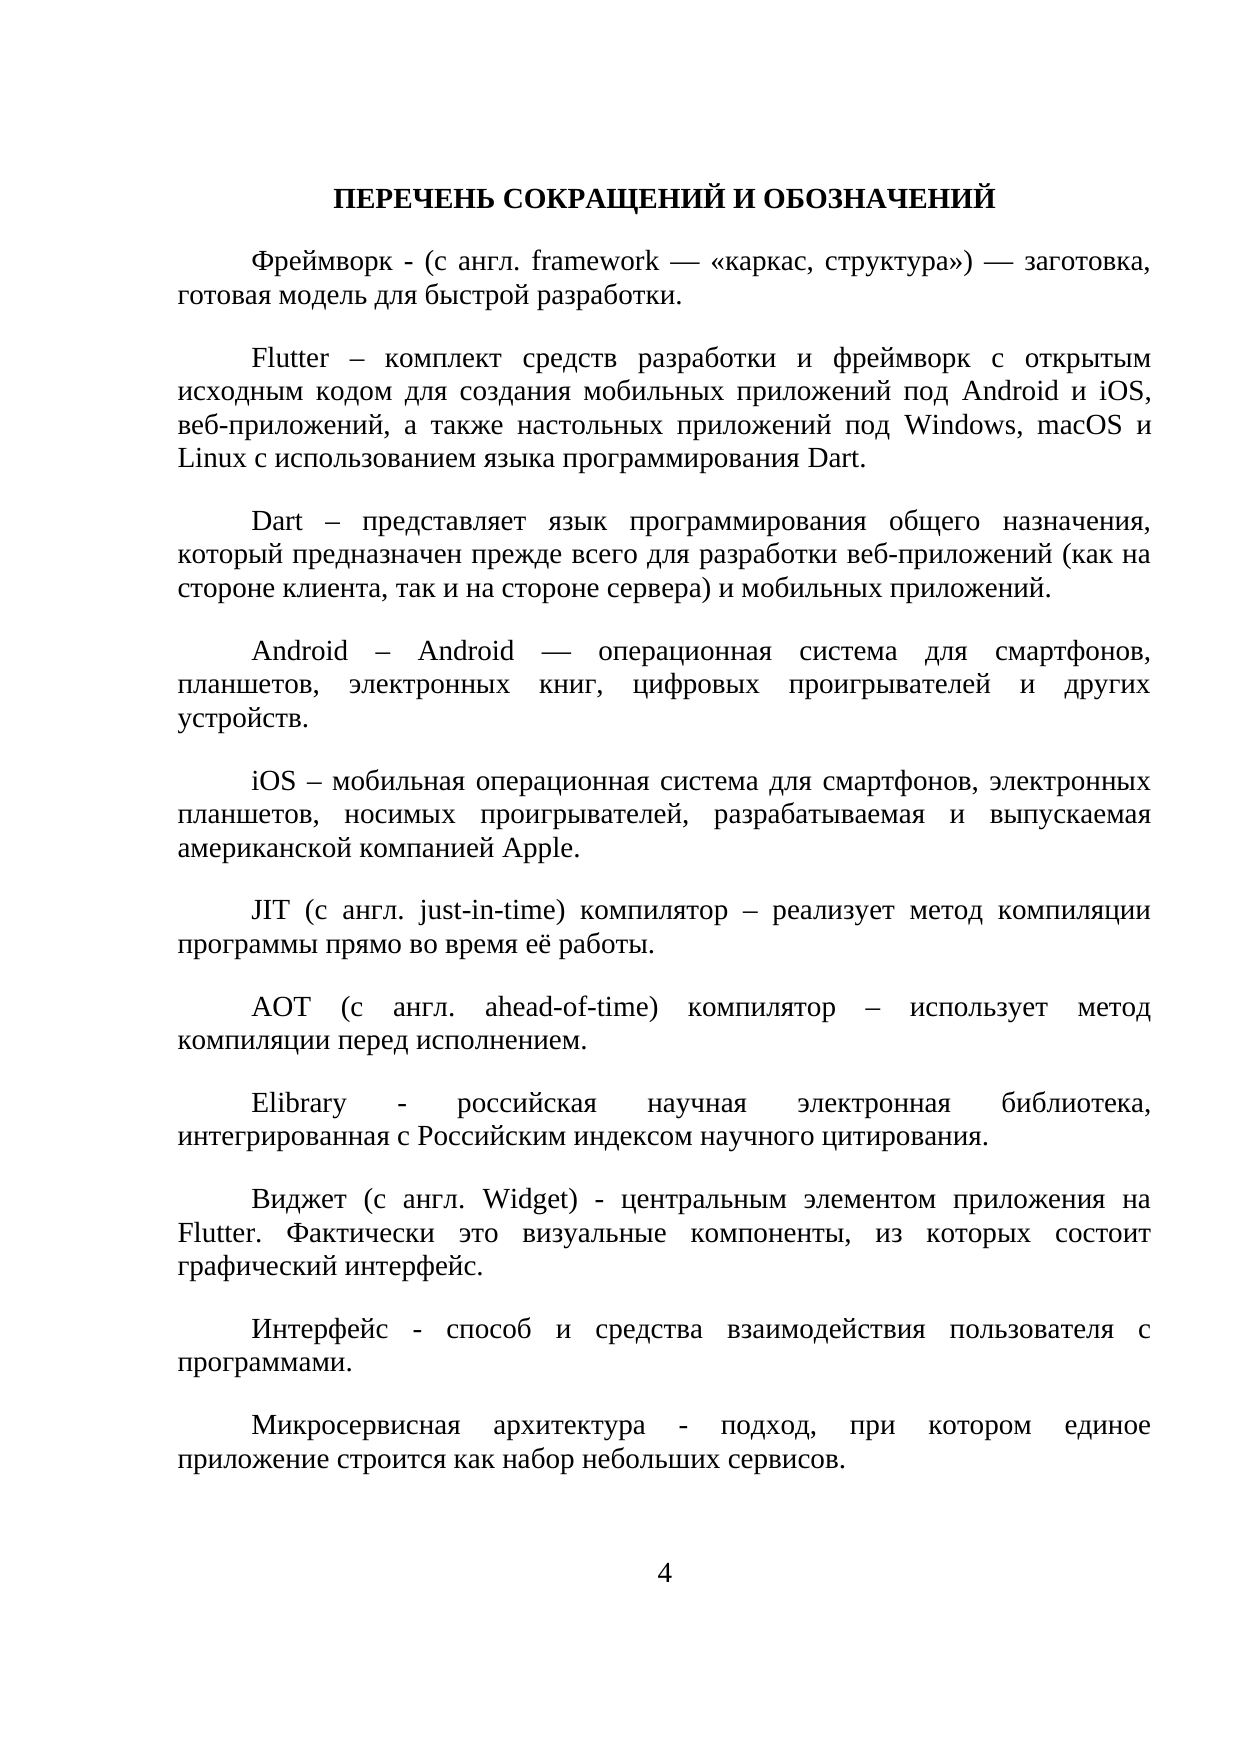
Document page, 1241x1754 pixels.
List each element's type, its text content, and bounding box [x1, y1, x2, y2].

text Фреймворк - (с англ. framework — «каркас, структура») — заготовка, готовая модель для быстрой разработки. [177, 243, 1152, 311]
text Еlibrary - российская научная электронная библиотека, интегрированная с Российским индексом научного цитирования. [177, 1085, 1152, 1152]
text Android – Android — операционная система для смартфонов, планшетов, электронных книг, цифровых проигрывателей и других устройств. [177, 633, 1152, 733]
text JIT (с англ. just-in-time) компилятор – реализует метод компиляции программы прямо во время её работы. [177, 892, 1152, 959]
subtitle ПЕРЕЧЕНЬ СОКРАЩЕНИЙ И ОБОЗНАЧЕНИЙ [177, 181, 1152, 214]
text iOS – мобильная операционная система для смартфонов, электронных планшетов, носимых проигрывателей, разрабатываемая и выпускаемая американской компанией Apple. [177, 763, 1152, 863]
text Интерфейс - способ и средства взаимодействия пользователя с программами. [177, 1311, 1152, 1378]
text Dart – представляет язык программирования общего назначения, который предназначен прежде всего для разработки веб-приложений (как на стороне клиента, так и на стороне сервера) и мобильных приложений. [177, 503, 1152, 604]
text AOT (с англ. ahead-of-time) компилятор – использует метод компиляции перед исполнением. [177, 989, 1152, 1056]
text Микросервисная архитектура - подход, при котором единое приложение строится как набор небольших сервисов. [177, 1407, 1152, 1474]
text Виджет (с англ. Widget) - центральным элементом приложения на Flutter. Фактически это визуальные компоненты, из которых состоит графический интерфейс. [177, 1181, 1152, 1282]
text Flutter – комплект средств разработки и фреймворк с открытым исходным кодом для создания мобильных приложений под Android и iOS, веб-приложений, а также настольных приложений под Windows, macOS и Linux с использованием языка программирования Dart. [177, 340, 1152, 474]
